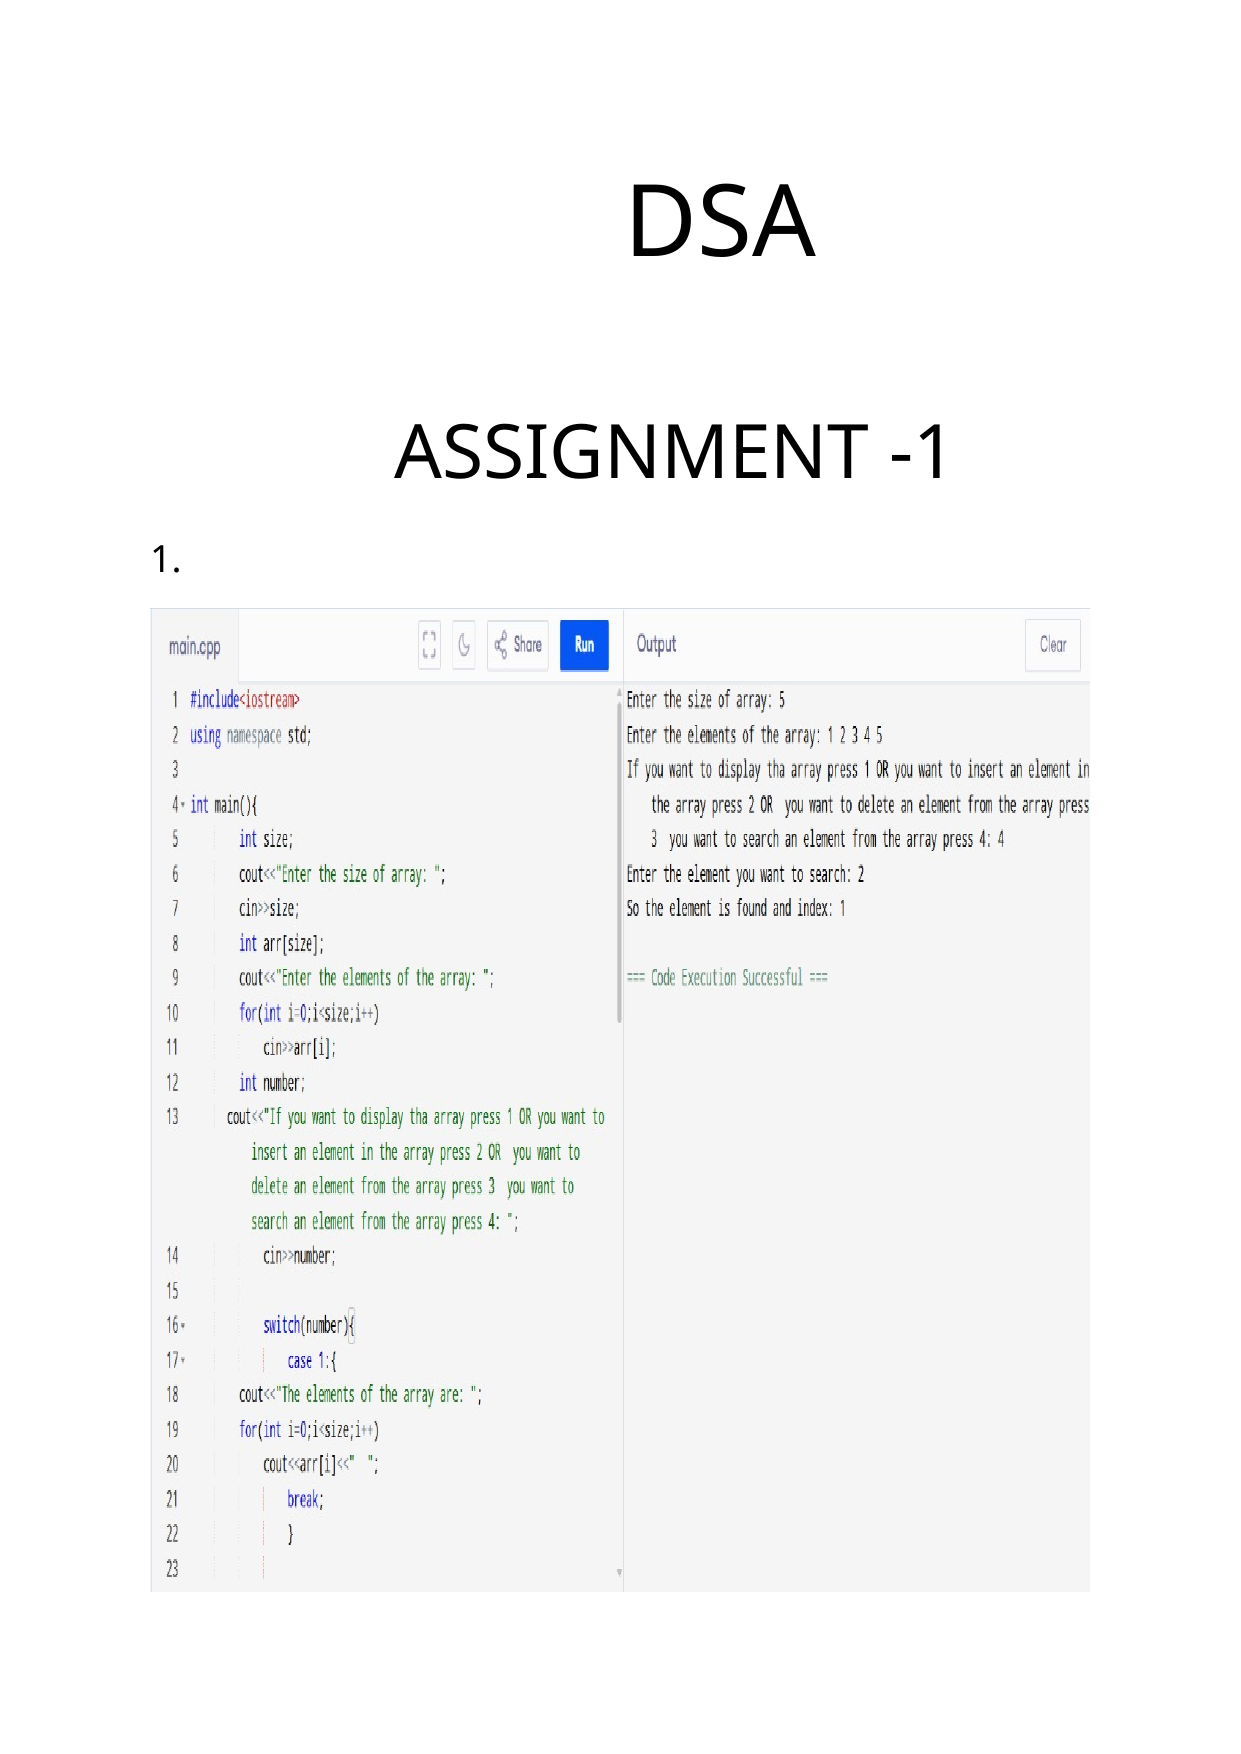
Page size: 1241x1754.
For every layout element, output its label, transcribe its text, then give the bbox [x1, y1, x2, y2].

picture [150, 608, 1091, 1592]
text 1. [150, 533, 1090, 584]
text ASSIGNMENT -1 [150, 399, 1090, 501]
text DSA [150, 150, 1090, 286]
